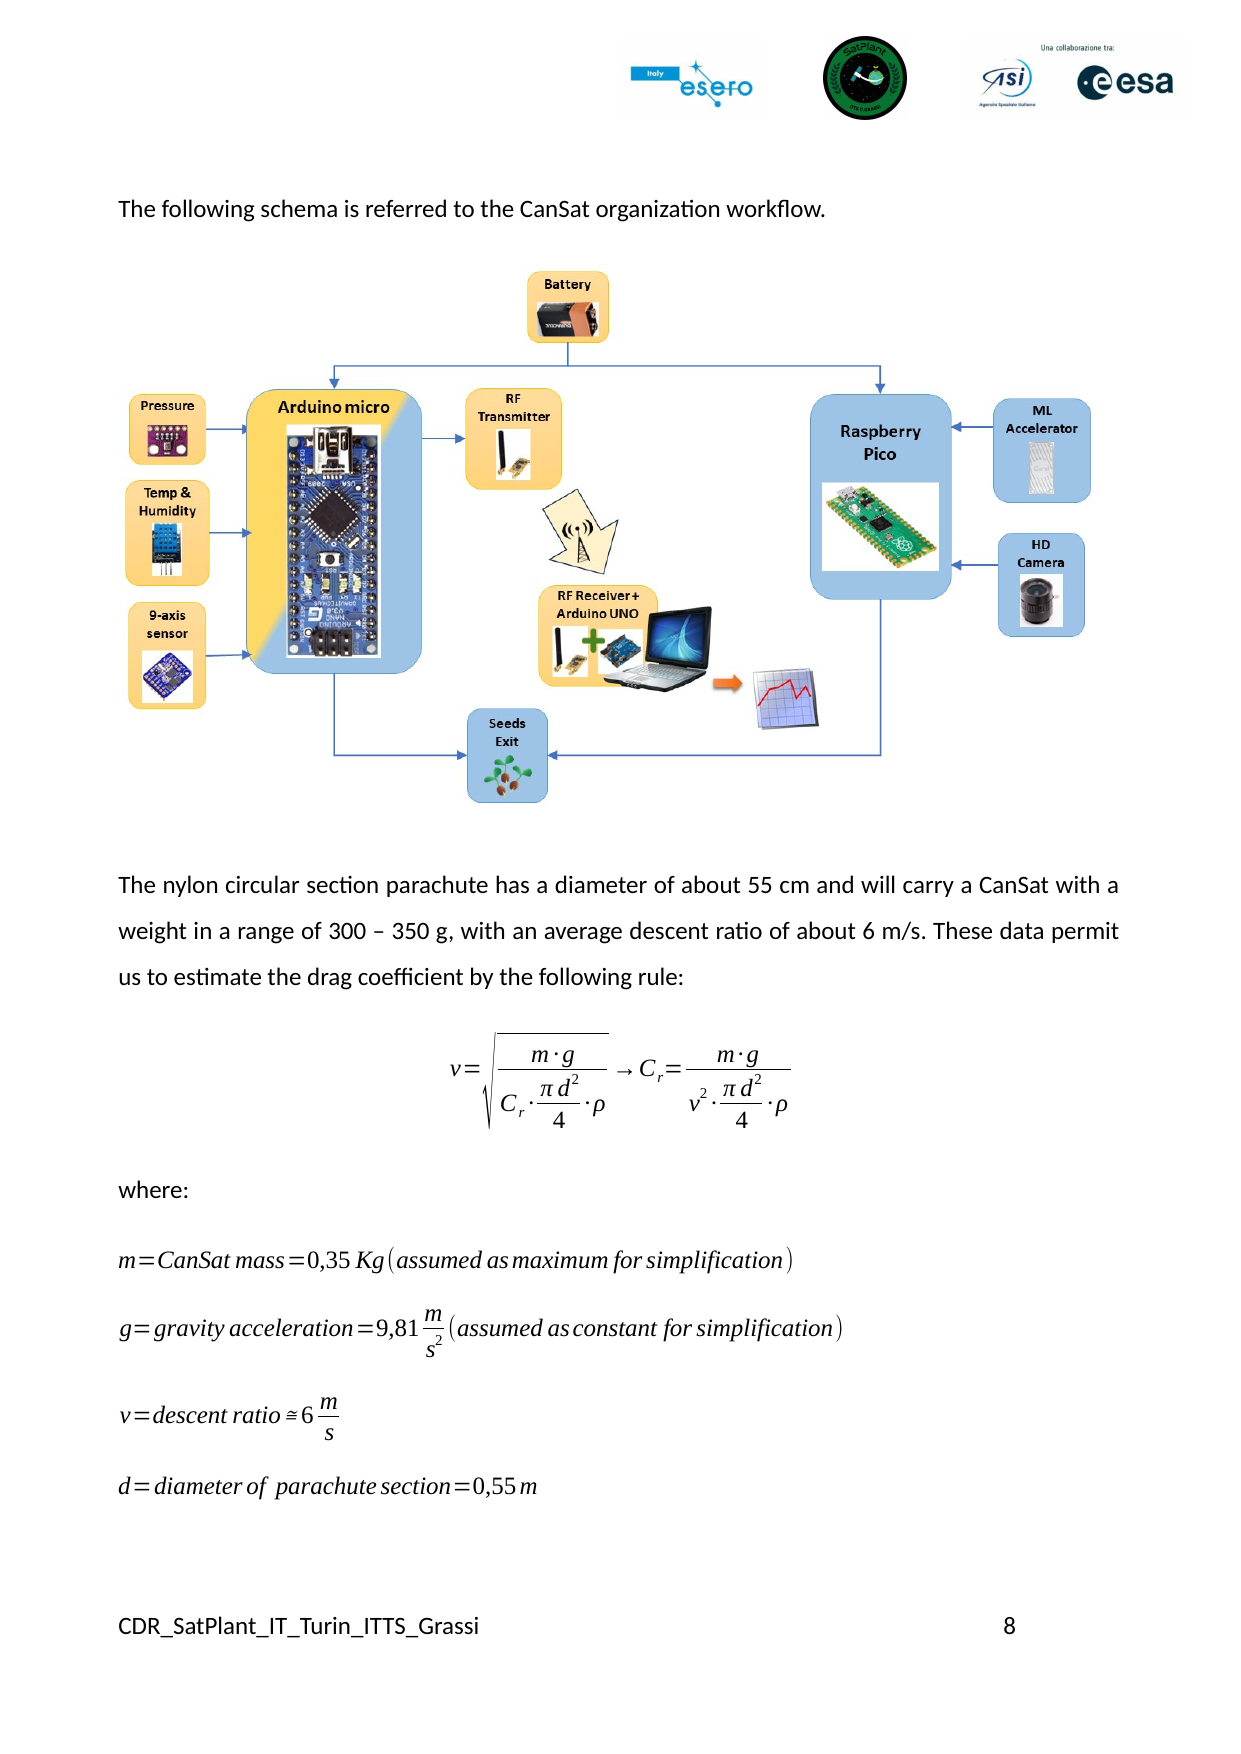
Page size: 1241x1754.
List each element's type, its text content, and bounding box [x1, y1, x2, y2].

picture [823, 36, 907, 120]
picture [118, 264, 1123, 829]
text The following schema is referred to the CanSat organization workflow. [118, 193, 1122, 224]
text The nylon circular section parachute has a diameter of about 55 cm and will carry a CanSat with a weight in a range of 300 – 350 g, with an average descent ratio of about 6 m/s. These data permit us to estimate the drag coefficient by the following rule: [118, 869, 1122, 991]
picture [619, 36, 765, 120]
picture [963, 36, 1186, 120]
text where: [118, 1174, 1122, 1204]
